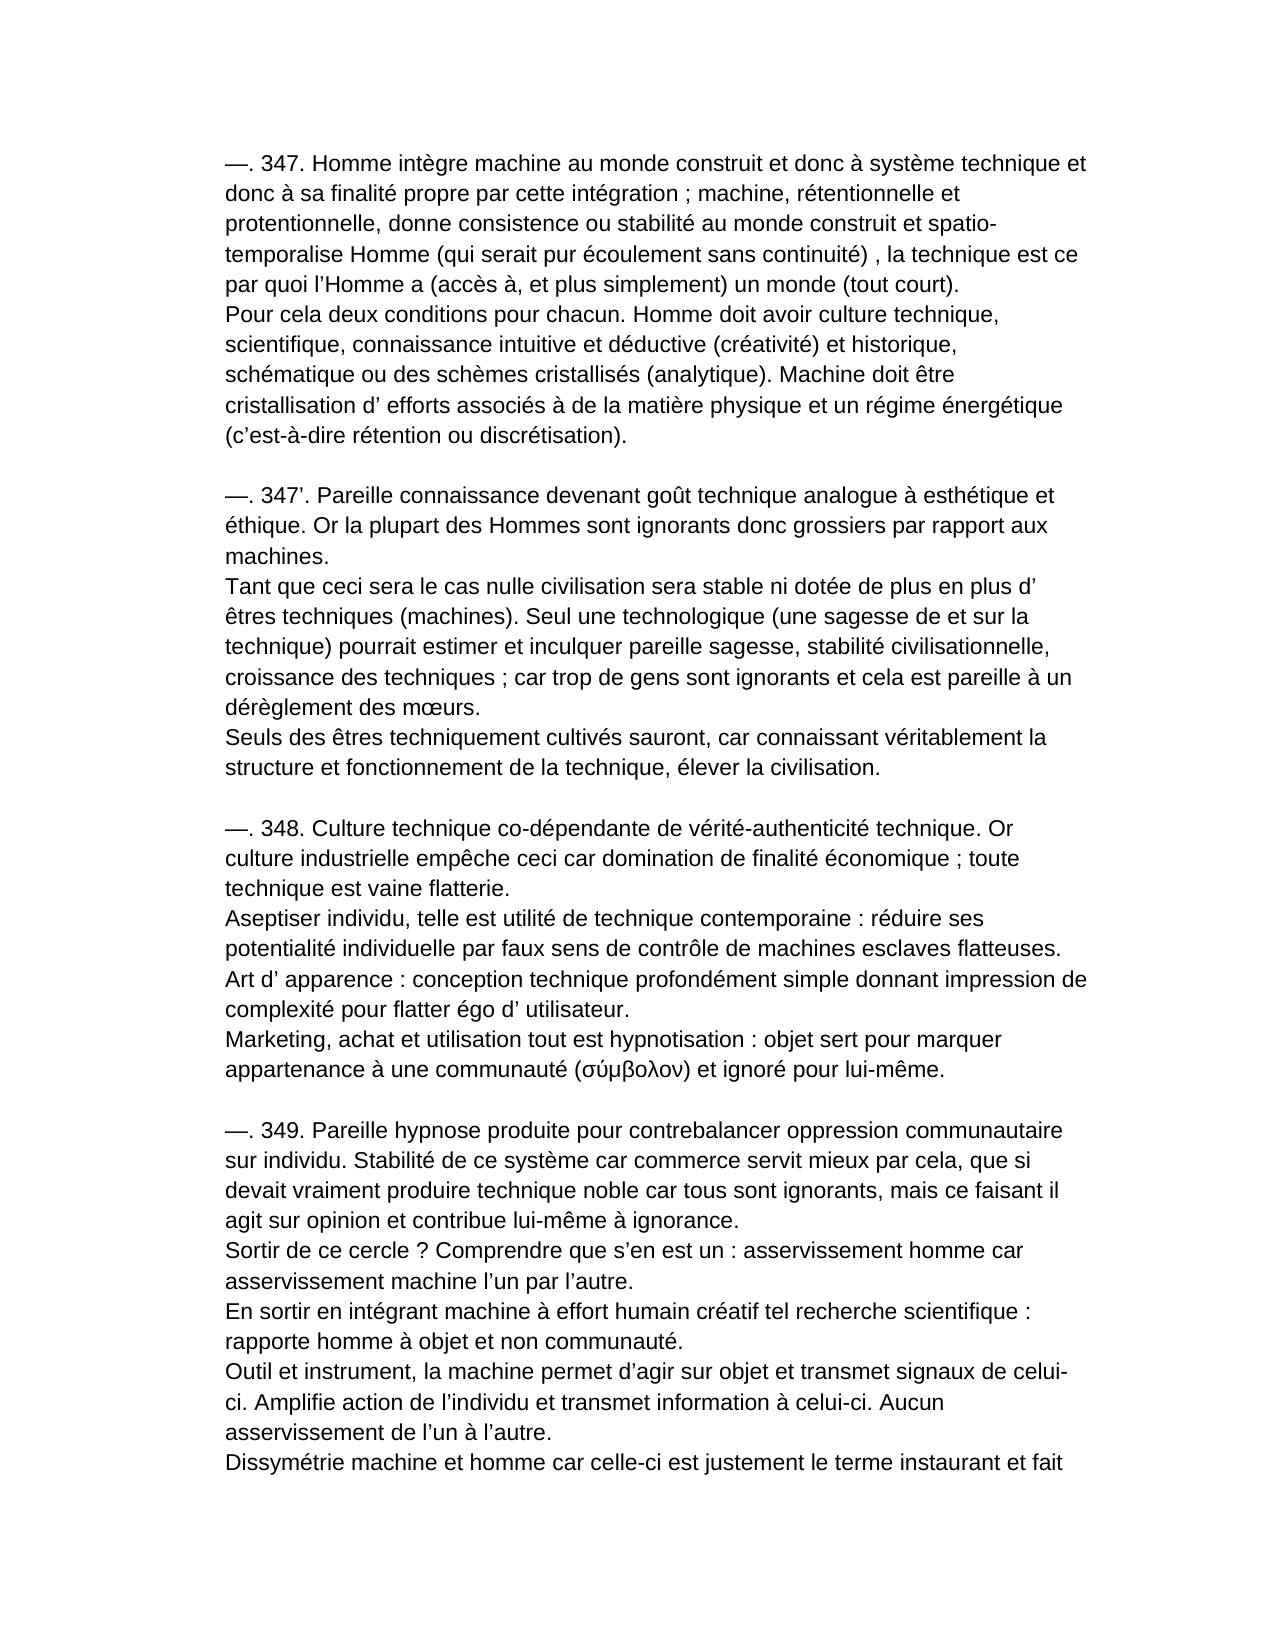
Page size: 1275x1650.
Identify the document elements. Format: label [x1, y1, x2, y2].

list [187, 150, 1087, 1475]
